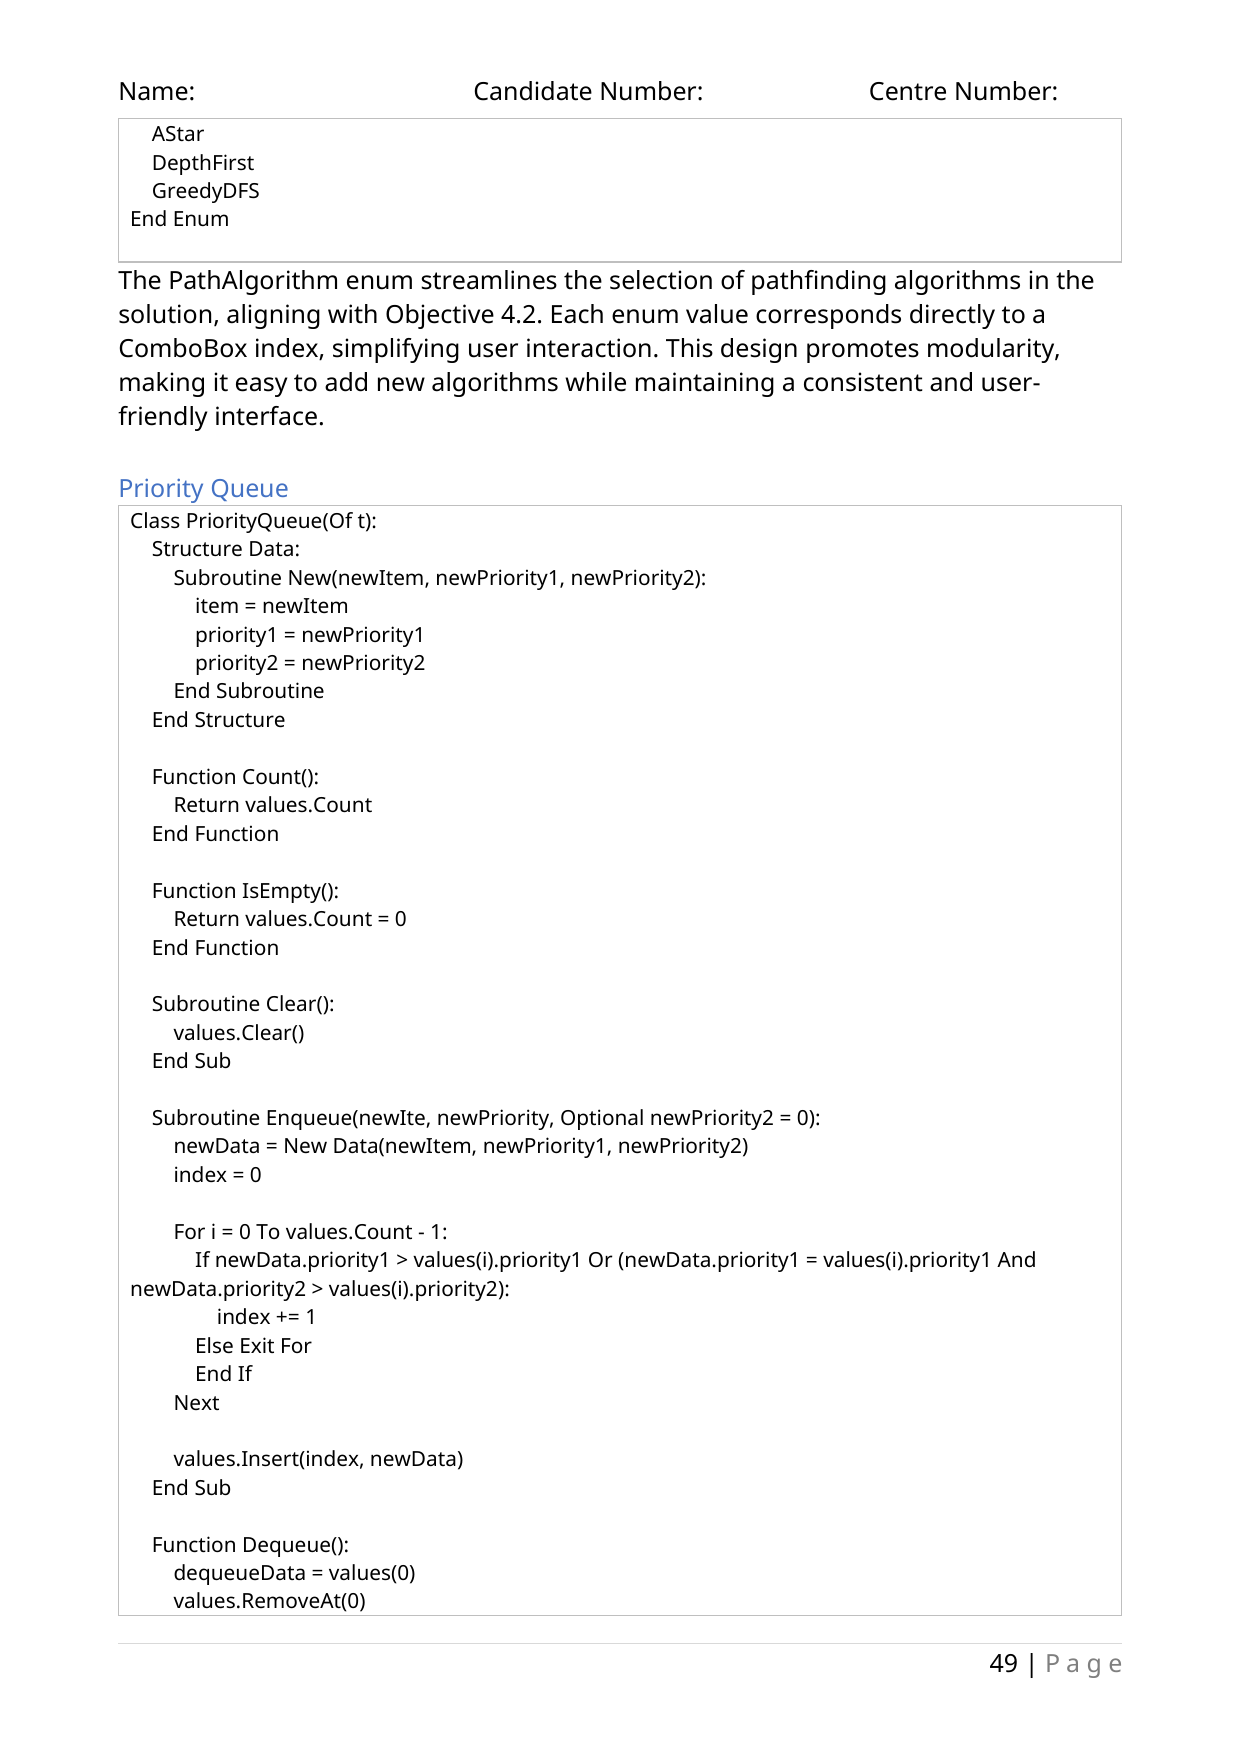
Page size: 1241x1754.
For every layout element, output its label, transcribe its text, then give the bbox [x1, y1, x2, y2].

text The PathAlgorithm enum streamlines the selection of pathfinding algorithms in the solution, aligning with Objective 4.2. Each enum value corresponds directly to a ComboBox index, simplifying user interaction. This design promotes modularity, making it easy to add new algorithms while maintaining a consistent and user-friendly interface. [118, 263, 1122, 433]
subtitle Priority Queue [118, 471, 1122, 505]
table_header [119, 506, 1121, 1615]
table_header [119, 119, 1121, 261]
